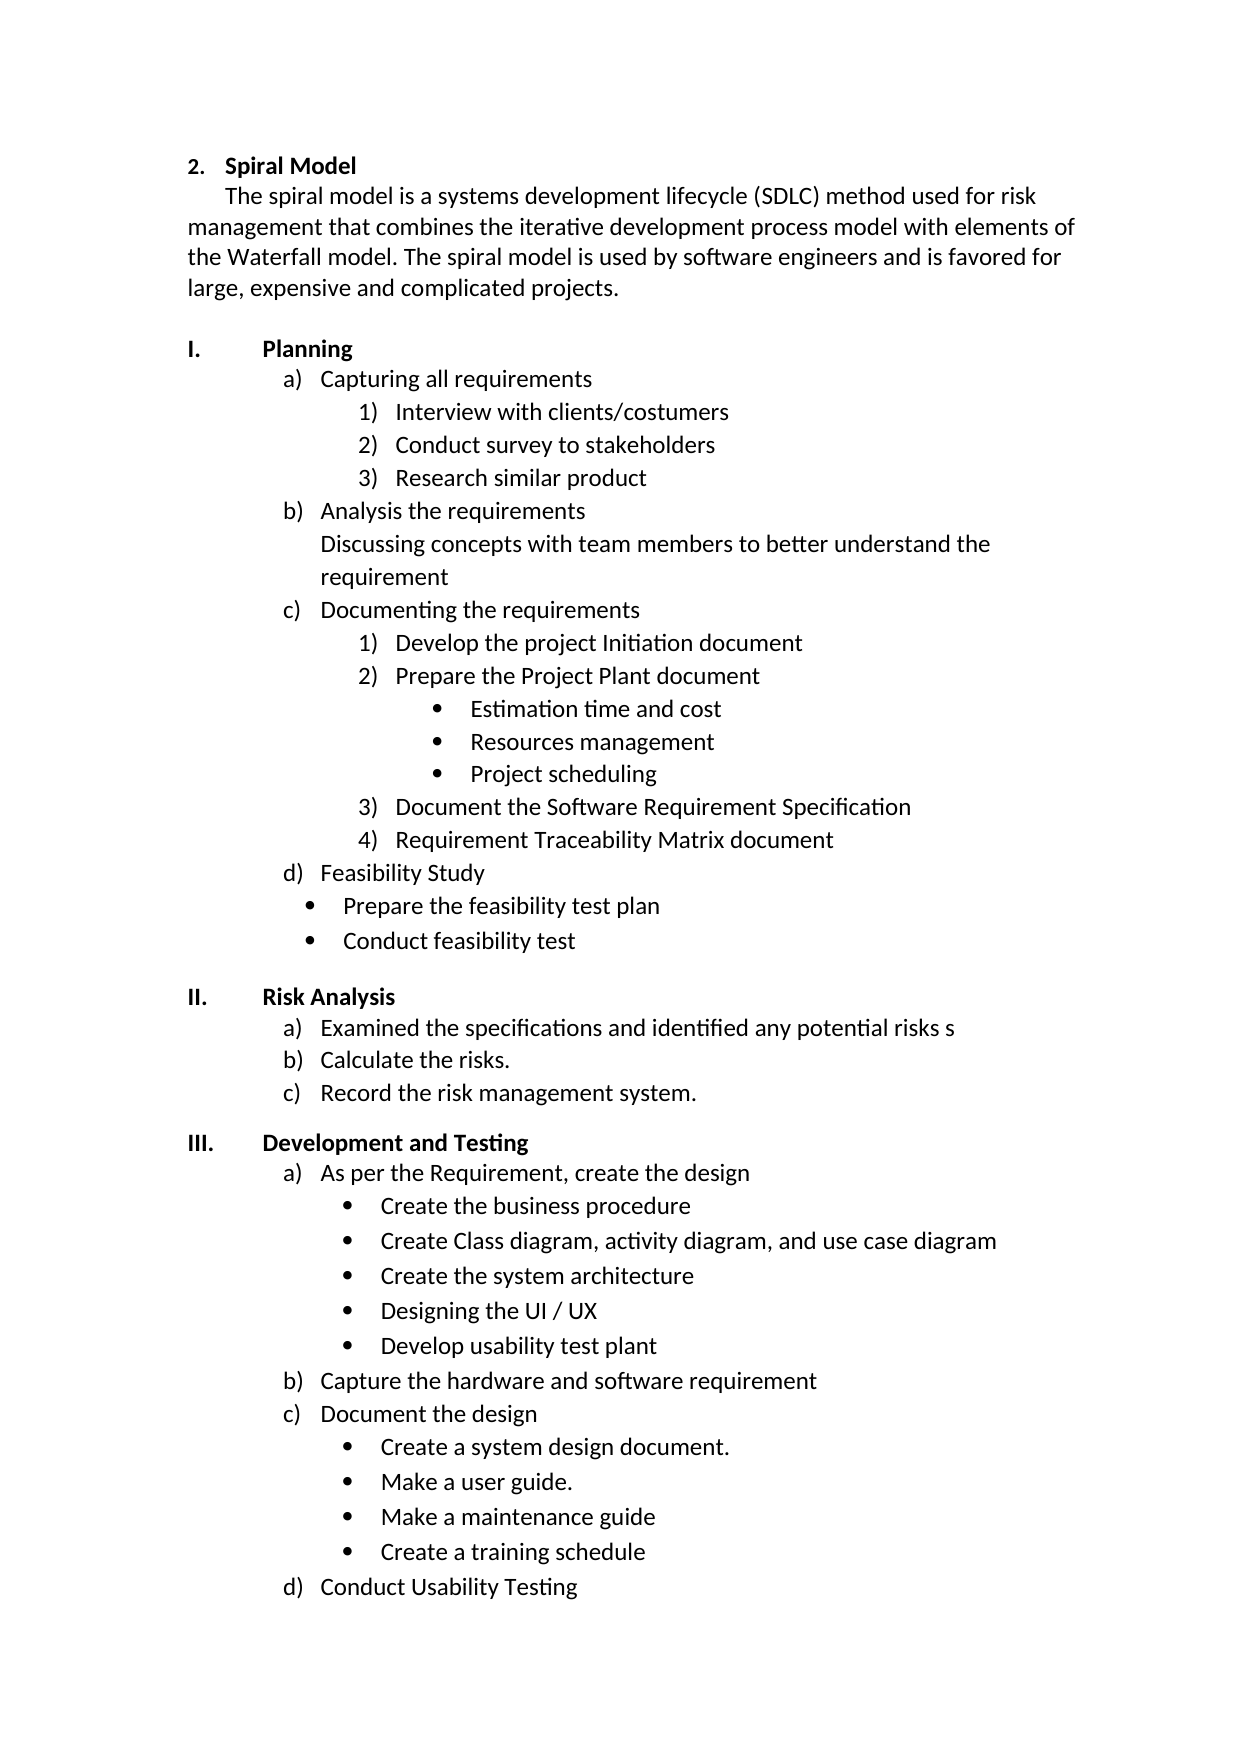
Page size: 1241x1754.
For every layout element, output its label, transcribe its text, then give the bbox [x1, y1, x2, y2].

list Capturing all requirements [283, 364, 1090, 394]
list Documenting the requirements [283, 594, 1090, 624]
list Develop the project Initiation document [358, 627, 1090, 657]
list Make a user guide. [343, 1466, 1090, 1497]
text The spiral model is a systems development lifecycle (SDLC) method used for risk management that combines the iterative development process model with elements of the Waterfall model. The spiral model is used by software engineers and is favored for large, expensive and complicated projects. [187, 181, 1090, 303]
list Spiral Model [187, 150, 1090, 181]
list Create the system architecture [343, 1261, 1090, 1291]
list Make a maintenance guide [343, 1501, 1090, 1532]
list Create the business procedure [343, 1191, 1090, 1221]
list Conduct survey to stakeholders [358, 429, 1090, 460]
list Create Class diagram, activity diagram, and use case diagram [343, 1226, 1090, 1256]
list Conduct Usability Testing [283, 1571, 1090, 1602]
list Research similar product [358, 462, 1090, 493]
list Calculate the risks. [283, 1044, 1090, 1075]
list Risk Analysis [187, 981, 1090, 1012]
list Designing the UI / UX [343, 1296, 1090, 1326]
list Project scheduling [433, 759, 1090, 789]
list Conduct feasibility test [306, 925, 1090, 956]
list Document the Software Requirement Specification [358, 792, 1090, 822]
list Capture the hardware and software requirement [283, 1366, 1090, 1396]
list Estimation time and cost [433, 693, 1090, 723]
list Feasibility Study [283, 857, 1090, 888]
list Planning [187, 333, 1090, 364]
list Record the risk management system. [283, 1077, 1090, 1108]
list Prepare the feasibility test plan [306, 890, 1090, 921]
list Create a system design document. [343, 1431, 1090, 1462]
list Develop usability test plant [343, 1331, 1090, 1361]
list Analysis the requirements Discussing concepts with team members to better understand the requirement [283, 495, 1090, 592]
list Interview with clients/costumers [358, 397, 1090, 427]
list As per the Requirement, create the design [283, 1158, 1090, 1188]
list Development and Testing [187, 1127, 1090, 1158]
list Document the design [283, 1398, 1090, 1429]
list Create a training schedule [343, 1536, 1090, 1567]
list Requirement Traceability Matrix document [358, 824, 1090, 855]
list Resources management [433, 726, 1090, 756]
list Examined the specifications and identified any potential risks s [283, 1012, 1090, 1042]
list Prepare the Project Plant document [358, 660, 1090, 690]
